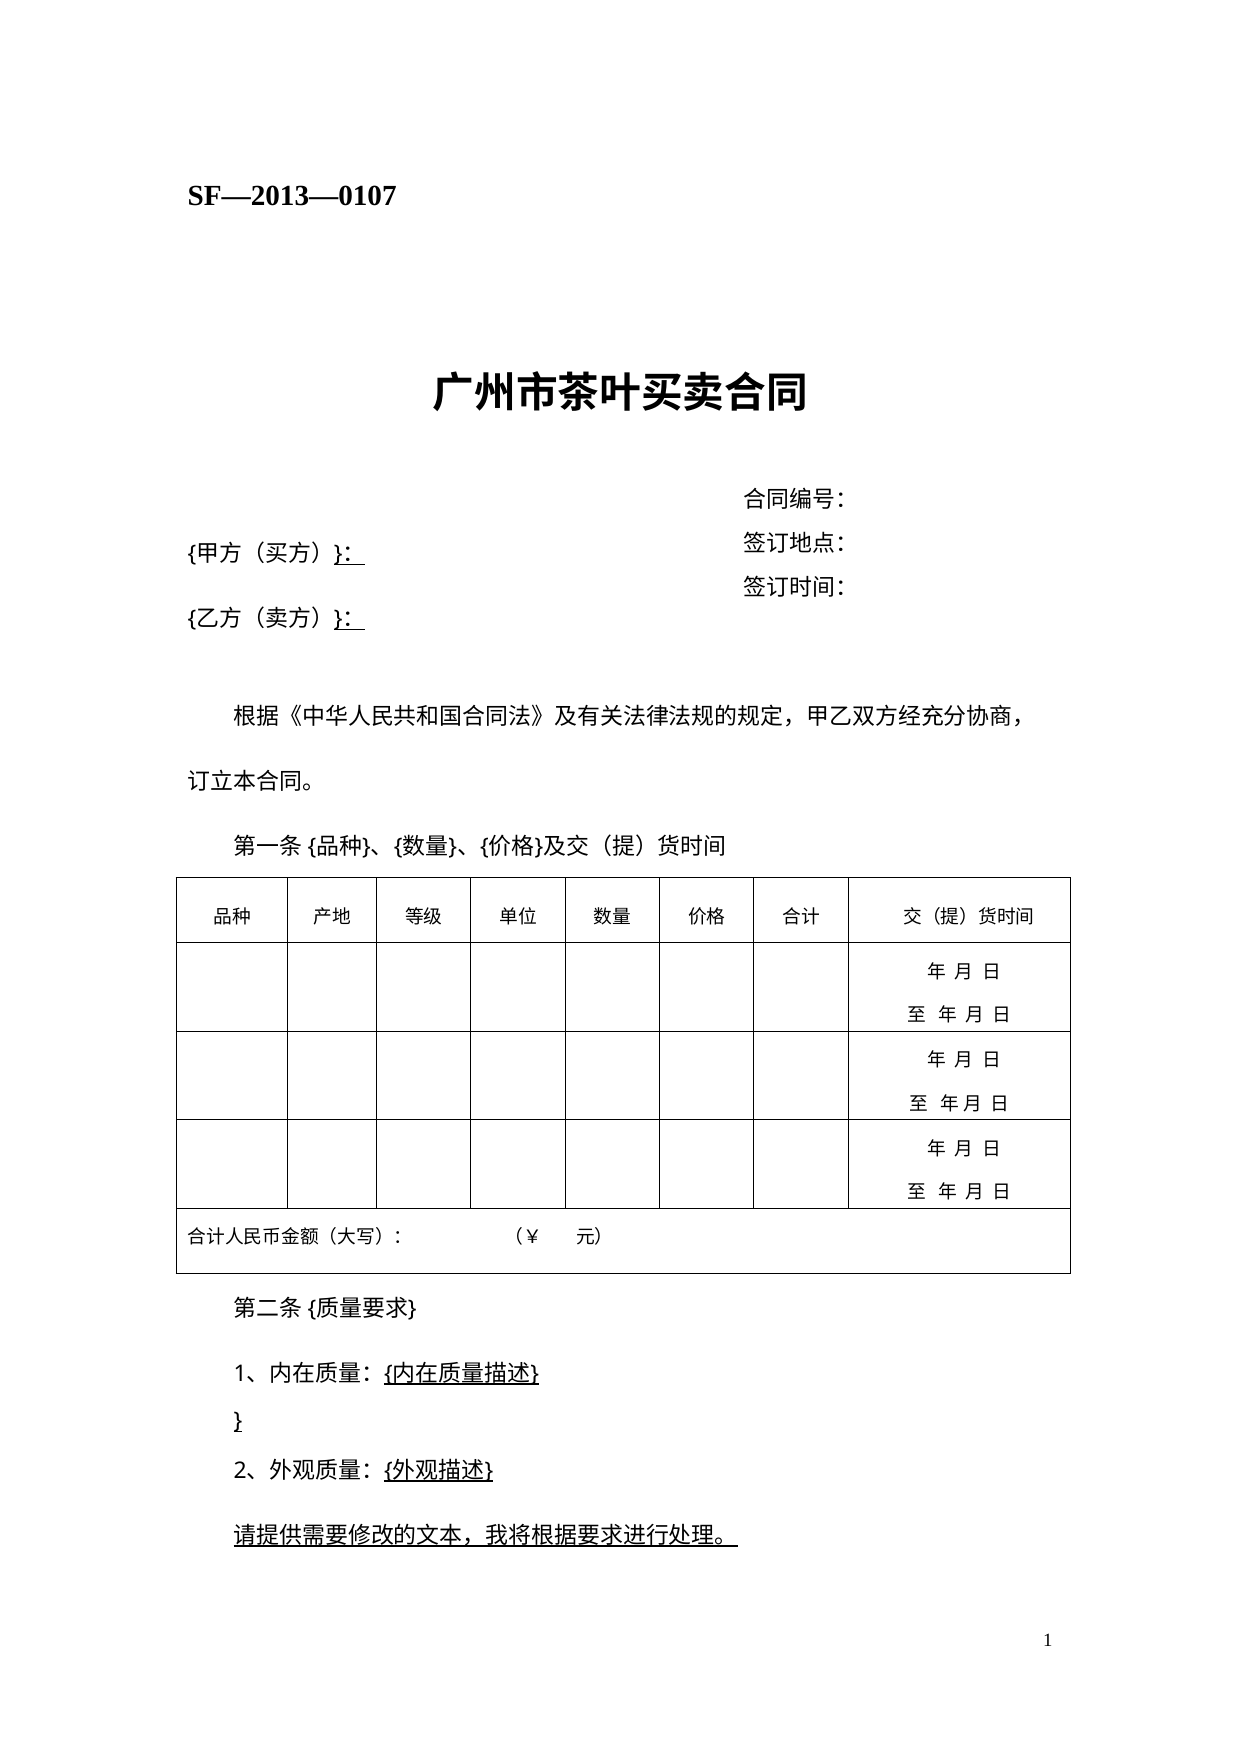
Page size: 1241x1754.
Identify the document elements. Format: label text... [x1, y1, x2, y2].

table_header 数量 [566, 878, 659, 942]
table_cell [566, 943, 659, 1031]
table_header 价格 [660, 878, 753, 942]
table_cell [660, 1032, 753, 1119]
table_header 产地 [288, 878, 376, 942]
table_cell [566, 1120, 659, 1208]
table_header 交（提）货时间 [849, 878, 1070, 942]
table_cell [754, 1032, 848, 1119]
text {甲方（买方）}： [187, 519, 728, 584]
text 请提供需要修改的文本，我将根据要求进行处理。 [187, 1501, 1053, 1566]
table_header 等级 [377, 878, 470, 942]
table_cell [471, 1120, 565, 1208]
table_cell [754, 1120, 848, 1208]
table_cell [288, 1120, 376, 1208]
text 广州市茶叶买卖合同 [187, 357, 1053, 422]
table_cell 年 月 日 至 年 月 日 [849, 1032, 1070, 1119]
table_cell [288, 943, 376, 1031]
table_header 单位 [471, 878, 565, 942]
table_cell [177, 1032, 287, 1119]
table_cell [660, 1120, 753, 1208]
text {乙方（卖方）}： [187, 584, 1053, 649]
table_cell [471, 1032, 565, 1119]
text 2、外观质量：{外观描述} [187, 1436, 1053, 1501]
text SF—2013—0107 [187, 162, 1053, 227]
table_cell 年 月 日 至 年 月 日 [849, 1120, 1070, 1208]
table_cell [377, 943, 470, 1031]
text } [187, 1404, 1053, 1436]
table_cell [471, 943, 565, 1031]
table_cell [754, 943, 848, 1031]
table_cell [377, 1032, 470, 1119]
table_cell [566, 1032, 659, 1119]
table_header 合计 [754, 878, 848, 942]
table_cell 年 月 日 至 年 月 日 [849, 943, 1070, 1031]
table_cell [288, 1032, 376, 1119]
table_cell [660, 943, 753, 1031]
text 第二条 {质量要求} [187, 1274, 1053, 1339]
text 1、内在质量：{内在质量描述} [187, 1339, 1053, 1404]
table_header 品种 [177, 878, 287, 942]
table_cell [177, 1120, 287, 1208]
text 第一条 {品种}、{数量}、{价格}及交（提）货时间 [187, 812, 1053, 877]
table_cell 合计人民币金额（大写）： （￥ 元） [177, 1209, 1070, 1273]
text 根据《中华人民共和国合同法》及有关法律法规的规定，甲乙双方经充分协商，订立本合同。 [187, 682, 1053, 812]
table_cell [177, 943, 287, 1031]
table_cell [377, 1120, 470, 1208]
